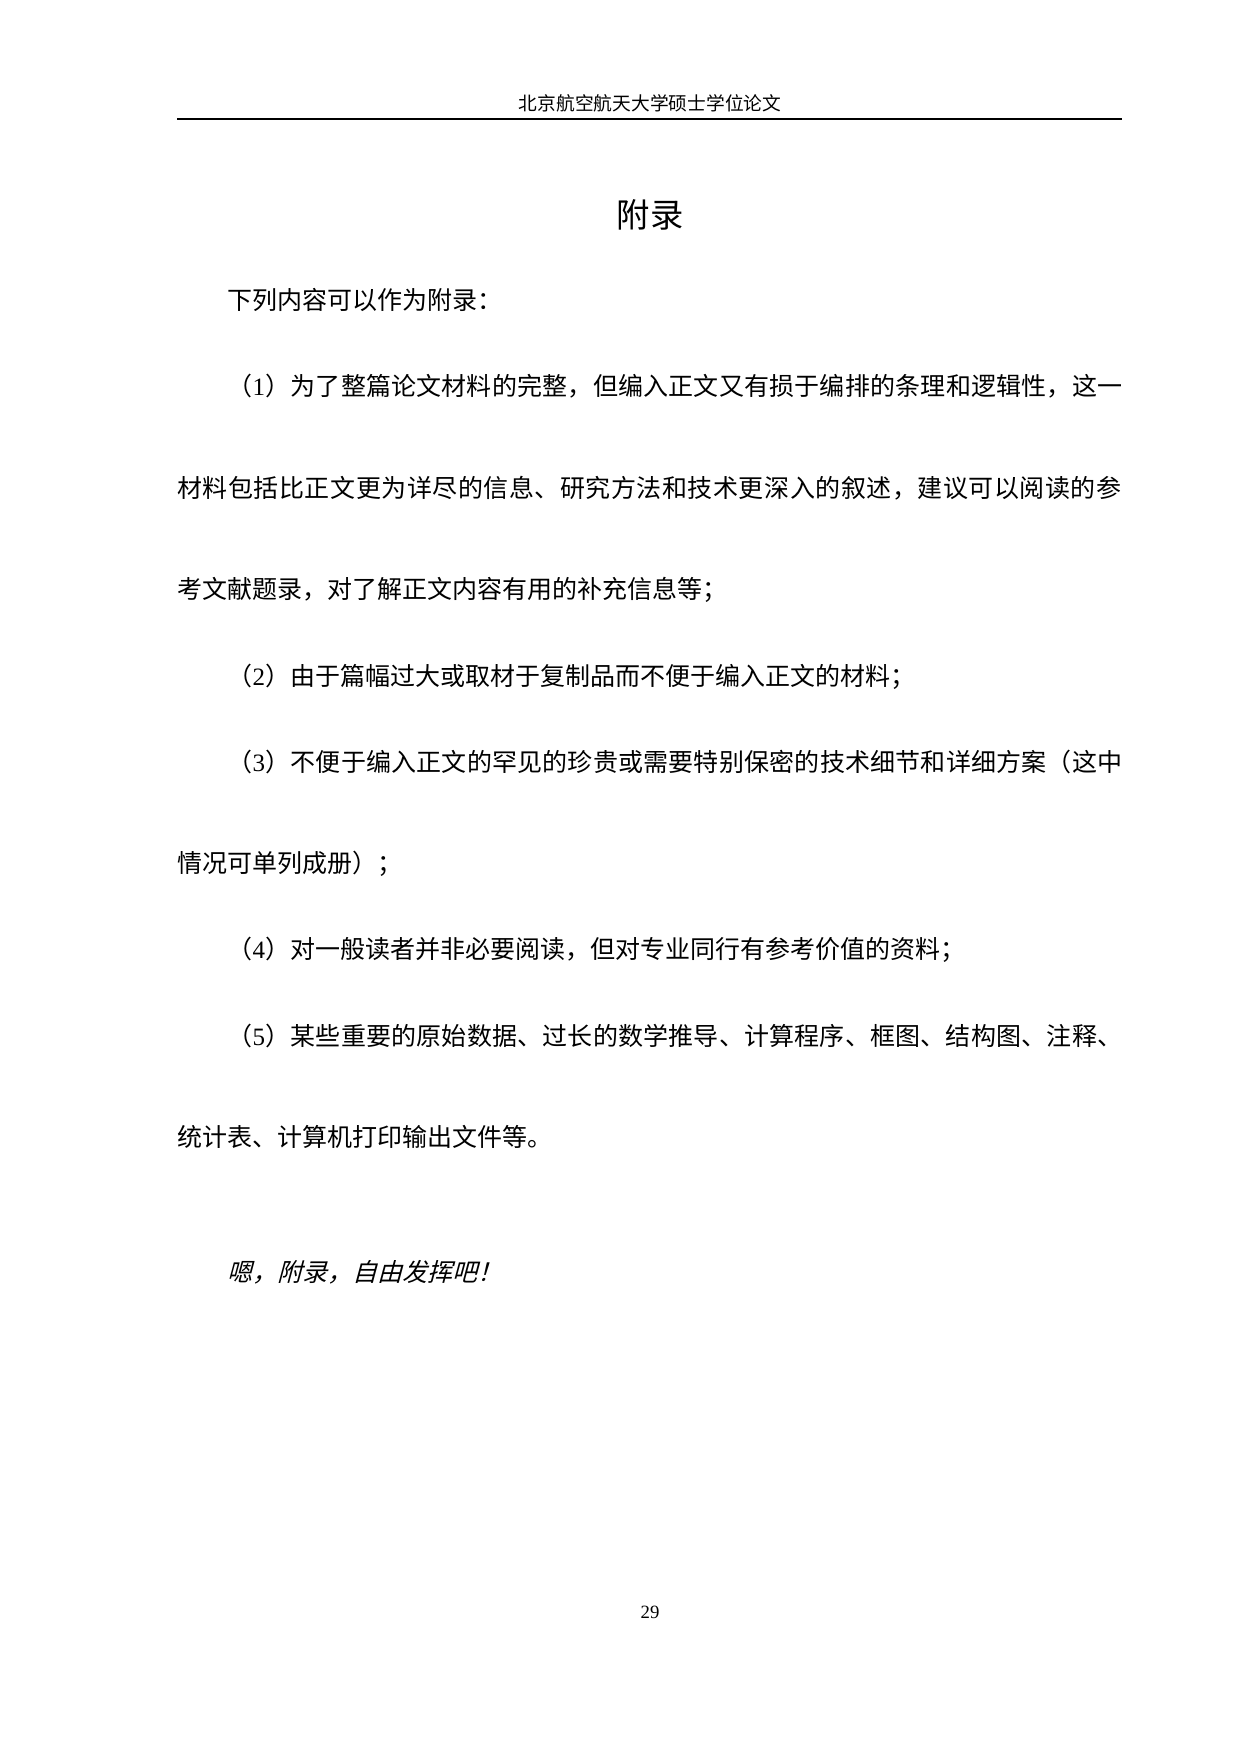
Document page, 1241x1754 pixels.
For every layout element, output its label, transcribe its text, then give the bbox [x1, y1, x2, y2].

text 下列内容可以作为附录： [177, 264, 1122, 332]
text （4）对一般读者并非必要阅读，但对专业同行有参考价值的资料； [177, 914, 1122, 982]
text （5）某些重要的原始数据、过长的数学推导、计算程序、框图、结构图、注释、统计表、计算机打印输出文件等。 [177, 1000, 1122, 1170]
text （1）为了整篇论文材料的完整，但编入正文又有损于编排的条理和逻辑性，这一材料包括比正文更为详尽的信息、研究方法和技术更深入的叙述，建议可以阅读的参考文献题录，对了解正文内容有用的补充信息等； [177, 350, 1122, 622]
text （2）由于篇幅过大或取材于复制品而不便于编入正文的材料； [177, 640, 1122, 708]
text （3）不便于编入正文的罕见的珍贵或需要特别保密的技术细节和详细方案（这中情况可单列成册）； [177, 726, 1122, 896]
text 嗯，附录，自由发挥吧！ [177, 1236, 1122, 1304]
list 附录 [177, 179, 1122, 247]
